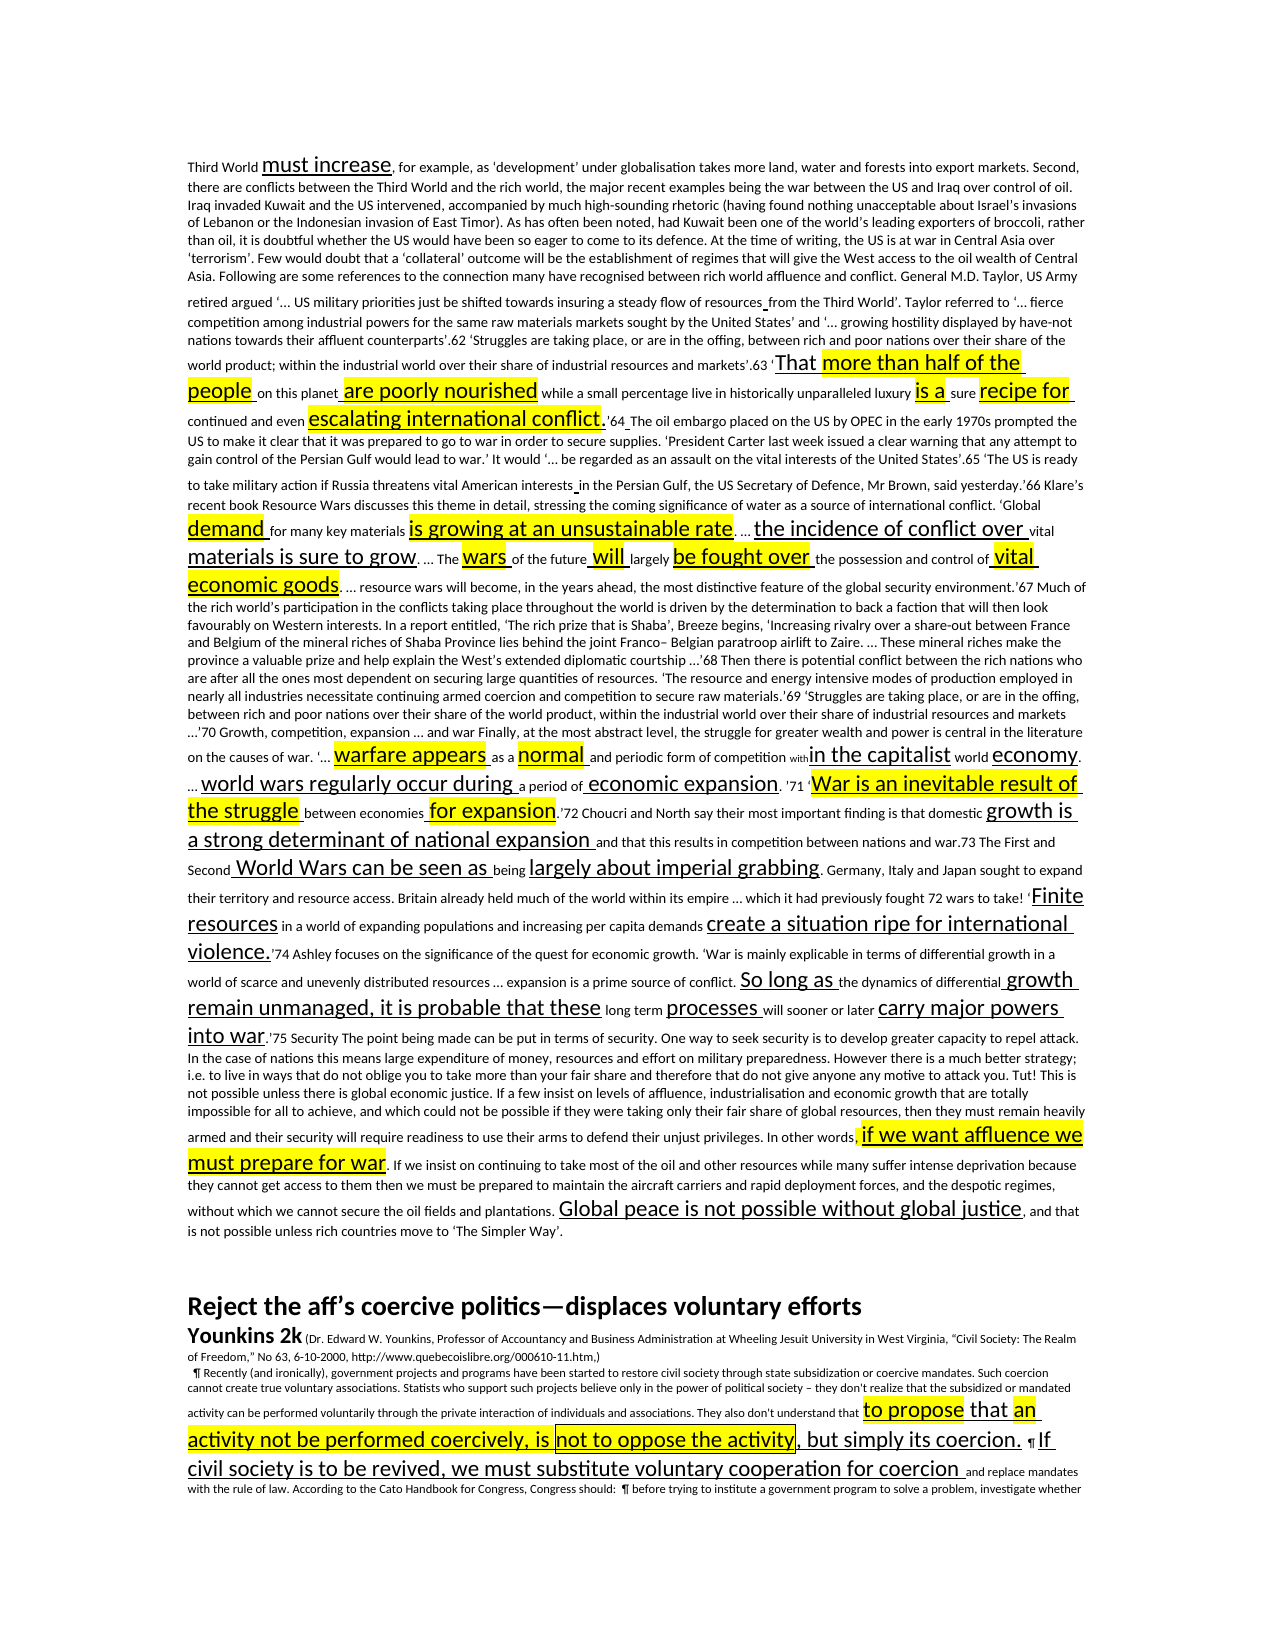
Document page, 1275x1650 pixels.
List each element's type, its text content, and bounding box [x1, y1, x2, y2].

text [187, 1365, 1087, 1497]
subtitle Reject the aff’s coercive politics—displaces voluntary efforts [187, 1289, 1087, 1322]
text Younkins 2k (Dr. Edward W. Younkins, Professor of Accountancy and Business Administration at Wheeling Jesuit University in West Virginia, “Civil Society: The Realm of Freedom,” No 63, 6-10-2000, http://www.quebecoislibre.org/000610-11.htm,) [187, 1322, 1087, 1365]
